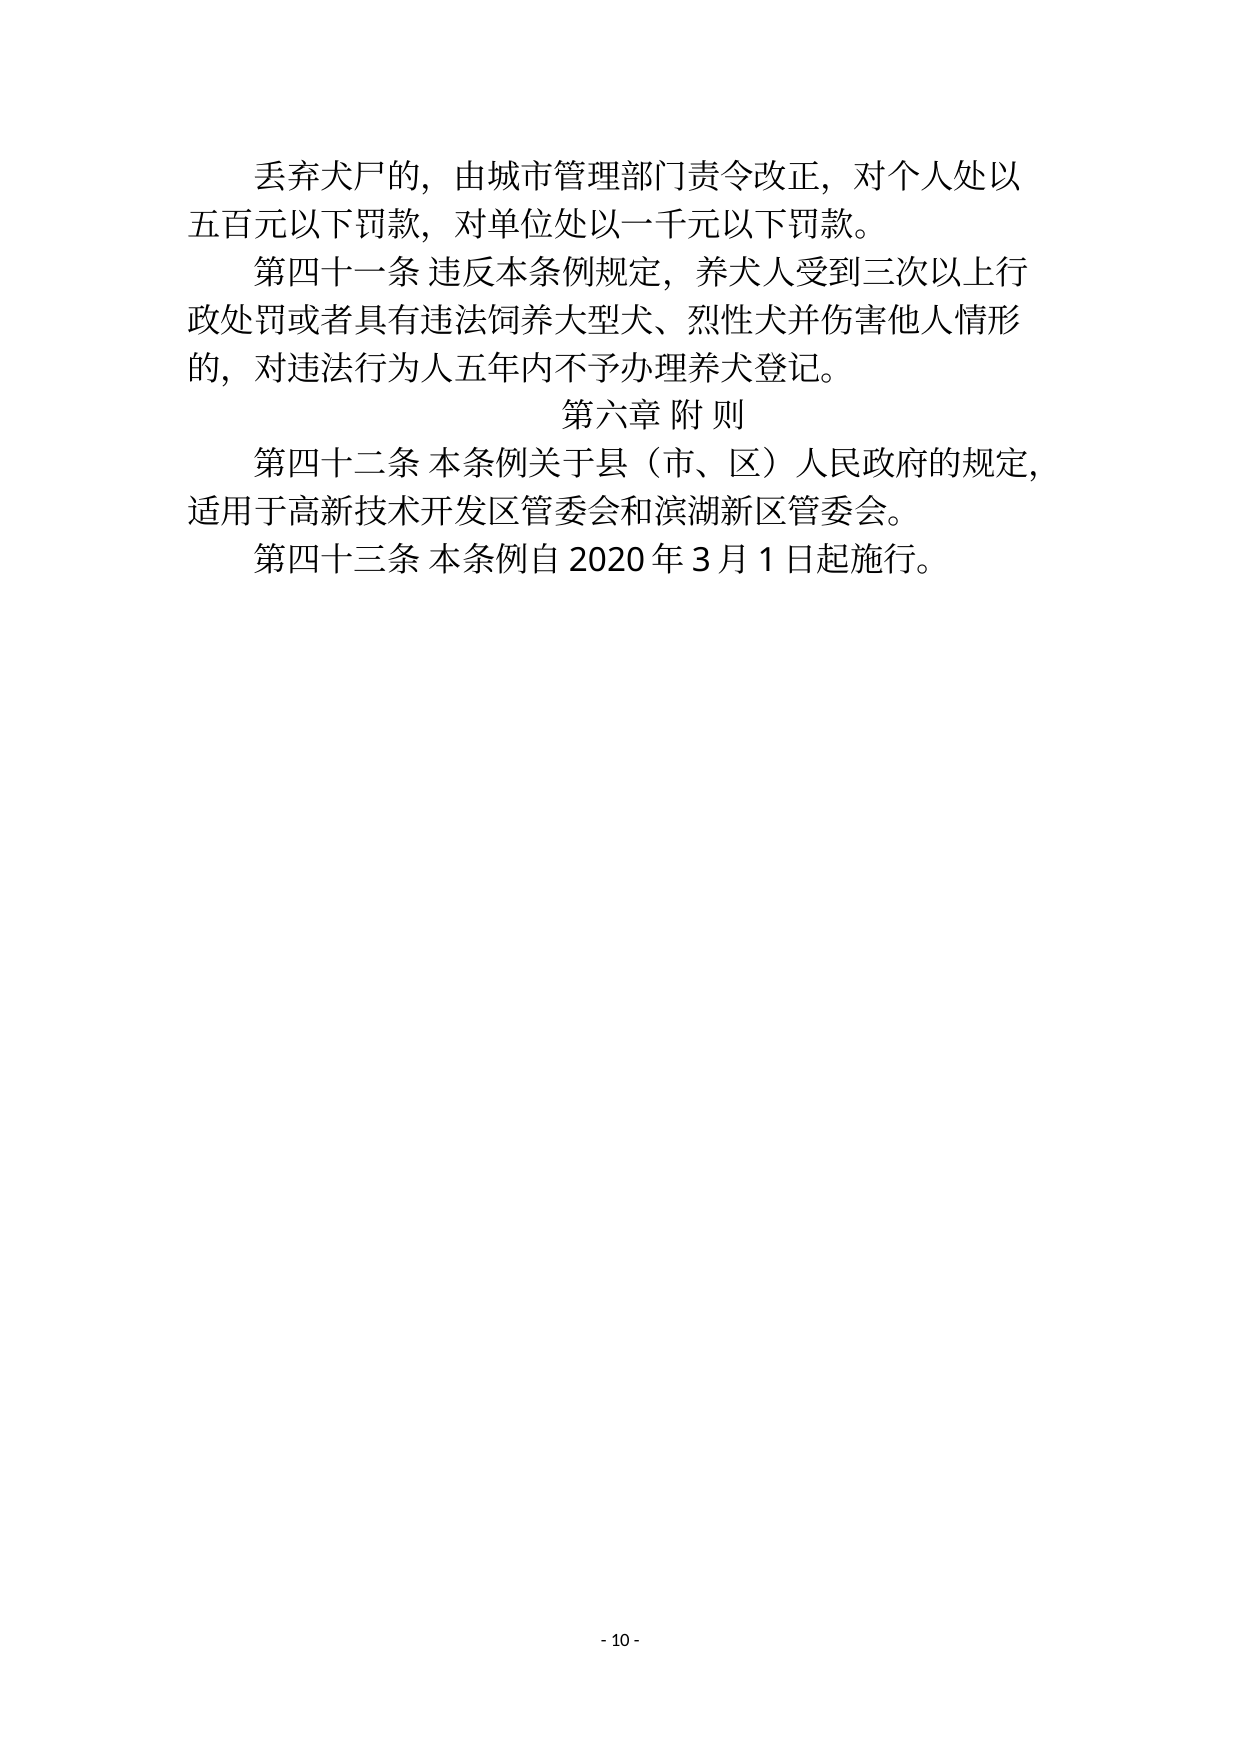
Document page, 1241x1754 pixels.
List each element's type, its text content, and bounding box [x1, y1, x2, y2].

text 第六章 附 则 [187, 389, 1053, 437]
text 第四十二条 本条例关于县（市、区）人民政府的规定，适用于高新技术开发区管委会和滨湖新区管委会。 [187, 437, 1053, 533]
text 第四十三条 本条例自2020年3月1日起施行。 [187, 533, 1053, 581]
text 丢弃犬尸的，由城市管理部门责令改正，对个人处以五百元以下罚款，对单位处以一千元以下罚款。 [187, 150, 1053, 246]
text 第四十一条 违反本条例规定，养犬人受到三次以上行政处罚或者具有违法饲养大型犬、烈性犬并伤害他人情形的，对违法行为人五年内不予办理养犬登记。 [187, 246, 1053, 389]
